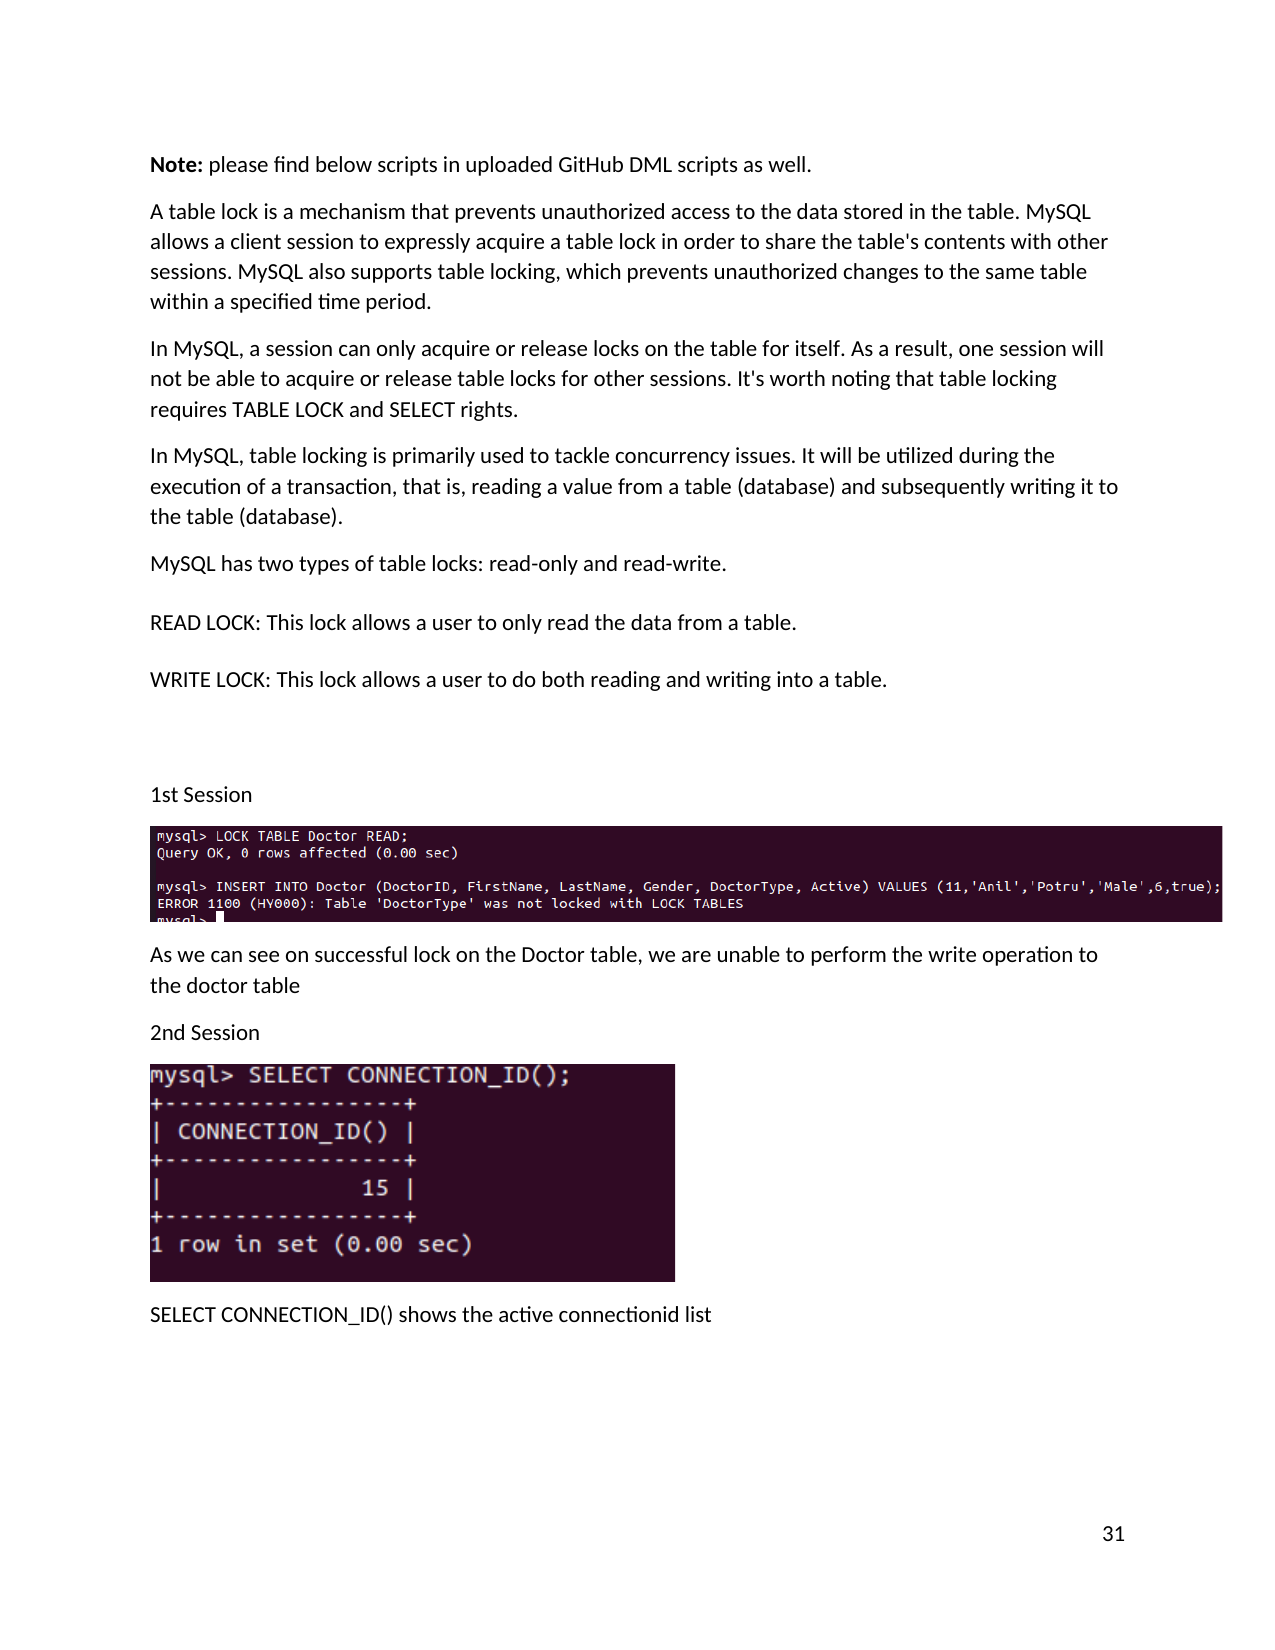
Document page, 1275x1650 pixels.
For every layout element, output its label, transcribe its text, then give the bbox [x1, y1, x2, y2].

text READ LOCK: This lock allows a user to only read the data from a table. [150, 608, 1125, 636]
text In MySQL, table locking is primarily used to tackle concurrency issues. It will be utilized during the execution of a transaction, that is, reading a value from a table (database) and subsequently writing it to the table (database). [150, 442, 1125, 530]
text Note: please find below scripts in uploaded GitHub DML scripts as well. [150, 150, 1125, 178]
picture [150, 826, 1223, 922]
picture [150, 1064, 675, 1282]
text SELECT CONNECTION_ID() shows the active connectionid list [150, 1301, 1125, 1329]
text WRITE LOCK: This lock allows a user to do both reading and writing into a table. [150, 666, 1125, 693]
text As we can see on successful lock on the Doctor table, we are unable to perform the write operation to the doctor table [150, 941, 1125, 999]
text 1st Session [150, 780, 1125, 808]
text A table lock is a mechanism that prevents unauthorized access to the data stored in the table. MySQL allows a client session to expressly acquire a table lock in order to share the table's contents with other sessions. MySQL also supports table locking, which prevents unauthorized changes to the same table within a specified time period. [150, 197, 1125, 316]
text In MySQL, a session can only acquire or release locks on the table for itself. As a result, one session will not be able to acquire or release table locks for other sessions. It's worth noting that table locking requires TABLE LOCK and SELECT rights. [150, 334, 1125, 423]
text 2nd Session [150, 1018, 1125, 1046]
text MySQL has two types of table locks: read-only and read-write. [150, 549, 1125, 577]
